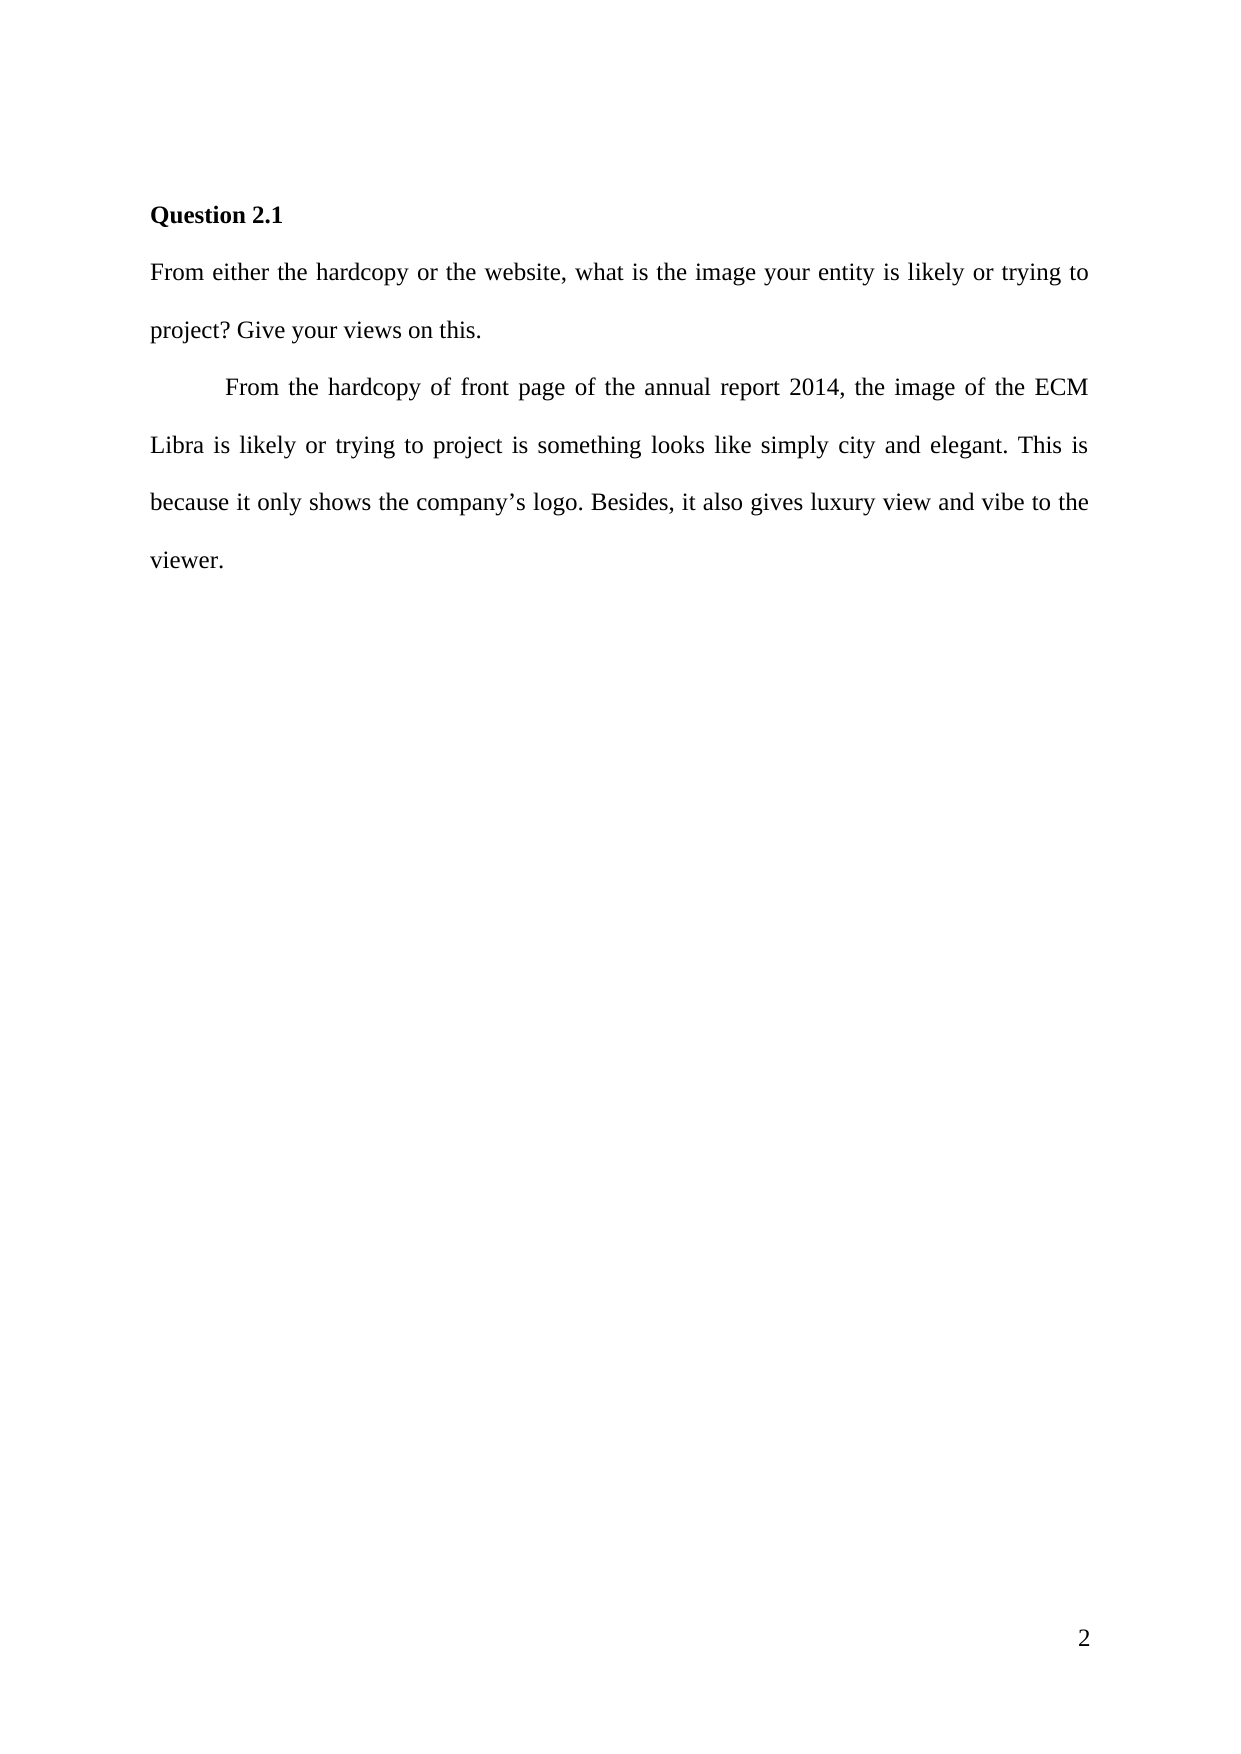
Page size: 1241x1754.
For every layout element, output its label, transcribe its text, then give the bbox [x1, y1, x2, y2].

subtitle Question 2.1 [150, 200, 1090, 229]
text From the hardcopy of front page of the annual report 2014, the image of the ECM Libra is likely or trying to project is something looks like simply city and elegant. This is because it only shows the company’s logo. Besides, it also gives luxury view and vibe to the viewer. [150, 372, 1090, 574]
text From either the hardcopy or the website, what is the image your entity is likely or trying to project? Give your views on this. [150, 257, 1090, 344]
